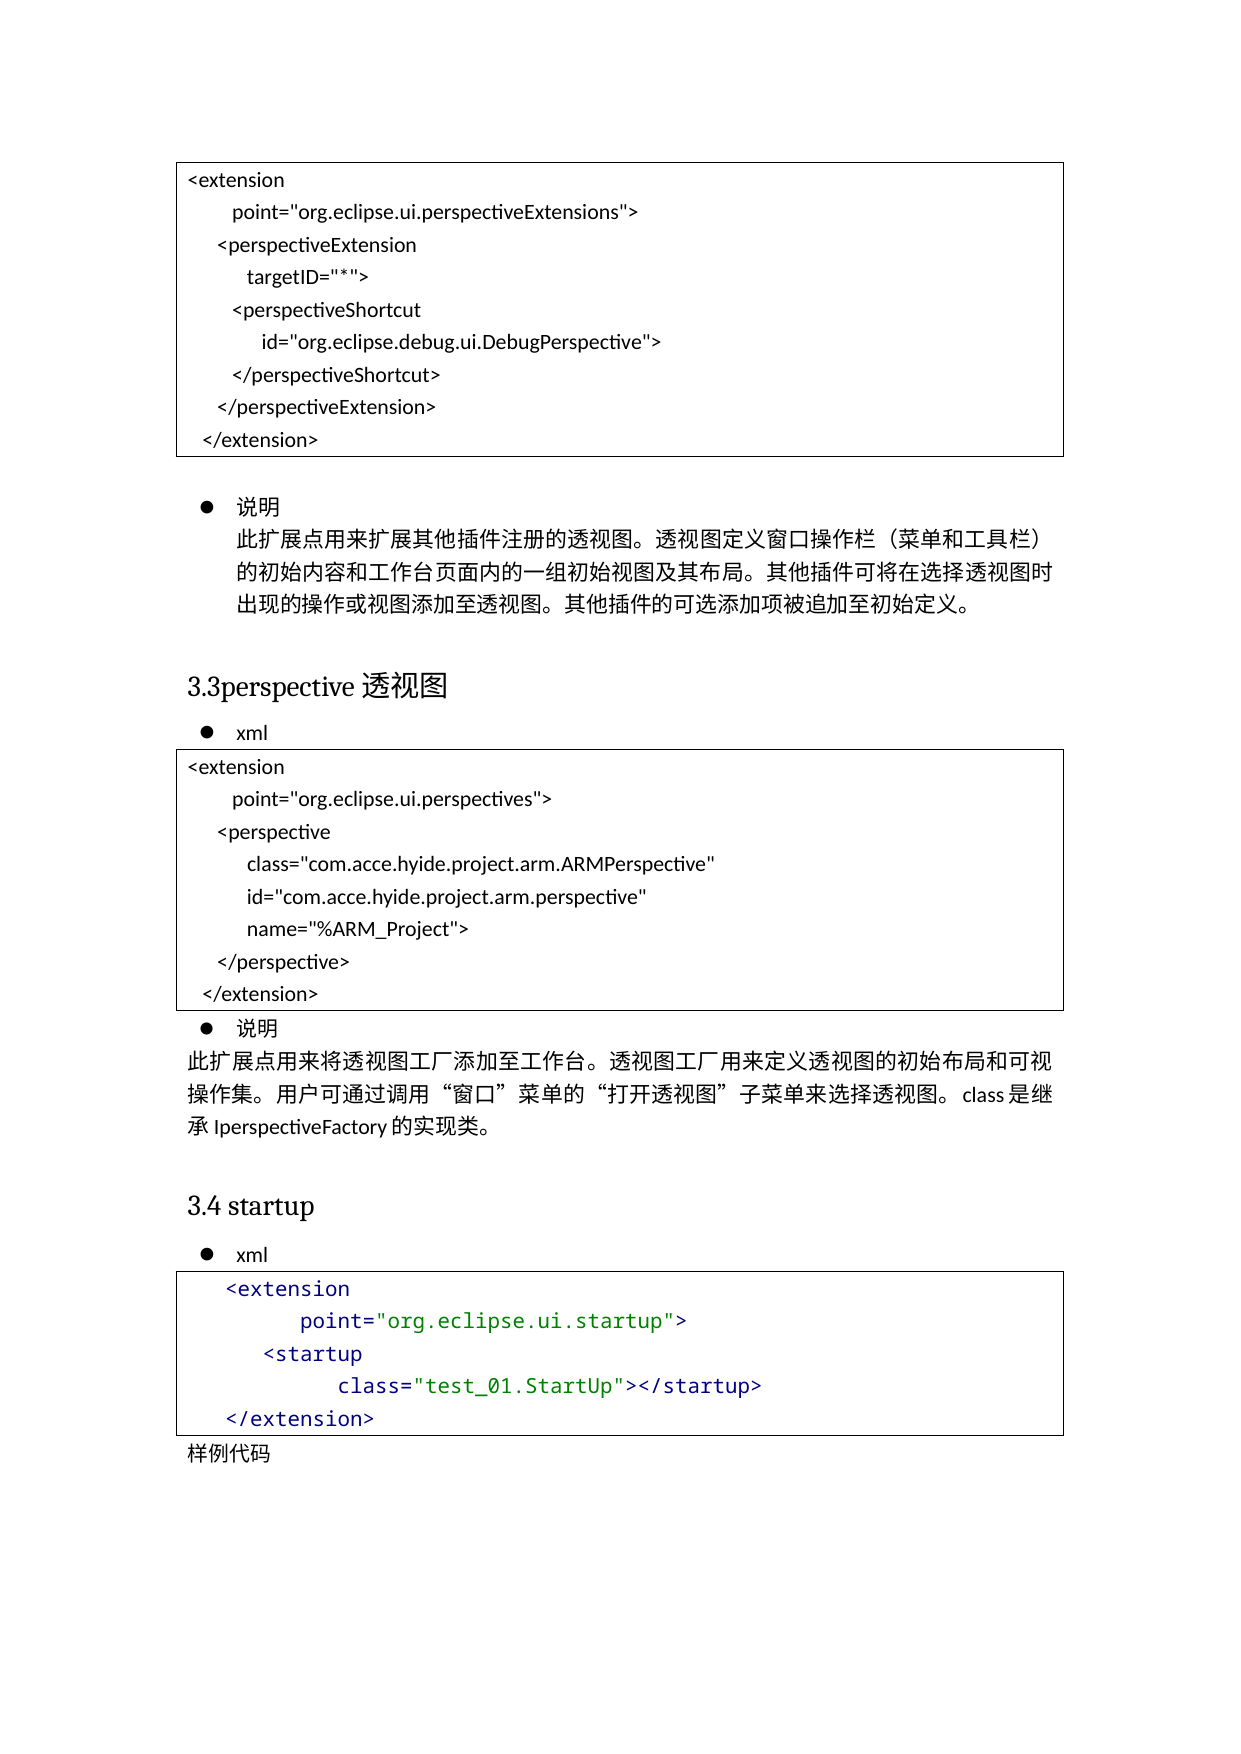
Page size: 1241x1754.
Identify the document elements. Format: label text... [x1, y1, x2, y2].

table_header <extension point="org.eclipse.ui.startup"> <startup class="test_01.StartUp"></startup> </extension> [177, 1272, 1063, 1435]
list 说明 [198, 1011, 1053, 1044]
text 此扩展点用来将透视图工厂添加至工作台。透视图工厂用来定义透视图的初始布局和可视操作集。用户可通过调用“窗口”菜单的“打开透视图”子菜单来选择透视图。class是继承IperspectiveFactory的实现类。 [187, 1044, 1053, 1141]
subtitle perspective 透视图 [187, 652, 1053, 717]
table_header <extension point="org.eclipse.ui.perspectives"> <perspective class="com.acce.hyide.project.arm.ARMPerspective" id="com.acce.hyide.project.arm.perspective" name="%ARM_Project"> </perspective> </extension> [177, 750, 1063, 1010]
list 说明 [198, 489, 1053, 522]
list xml [198, 717, 1053, 749]
subtitle startup [187, 1174, 1053, 1239]
text 样例代码 [187, 1436, 1053, 1468]
table_header <extension point="org.eclipse.ui.perspectiveExtensions"> <perspectiveExtension targetID="*"> <perspectiveShortcut id="org.eclipse.debug.ui.DebugPerspective"> </perspectiveShortcut> </perspectiveExtension> </extension> [177, 163, 1063, 456]
list 此扩展点用来扩展其他插件注册的透视图。透视图定义窗口操作栏（菜单和工具栏）的初始内容和工作台页面内的一组初始视图及其布局。其他插件可将在选择透视图时出现的操作或视图添加至透视图。其他插件的可选添加项被追加至初始定义。 [236, 522, 1053, 619]
list xml [198, 1239, 1053, 1271]
